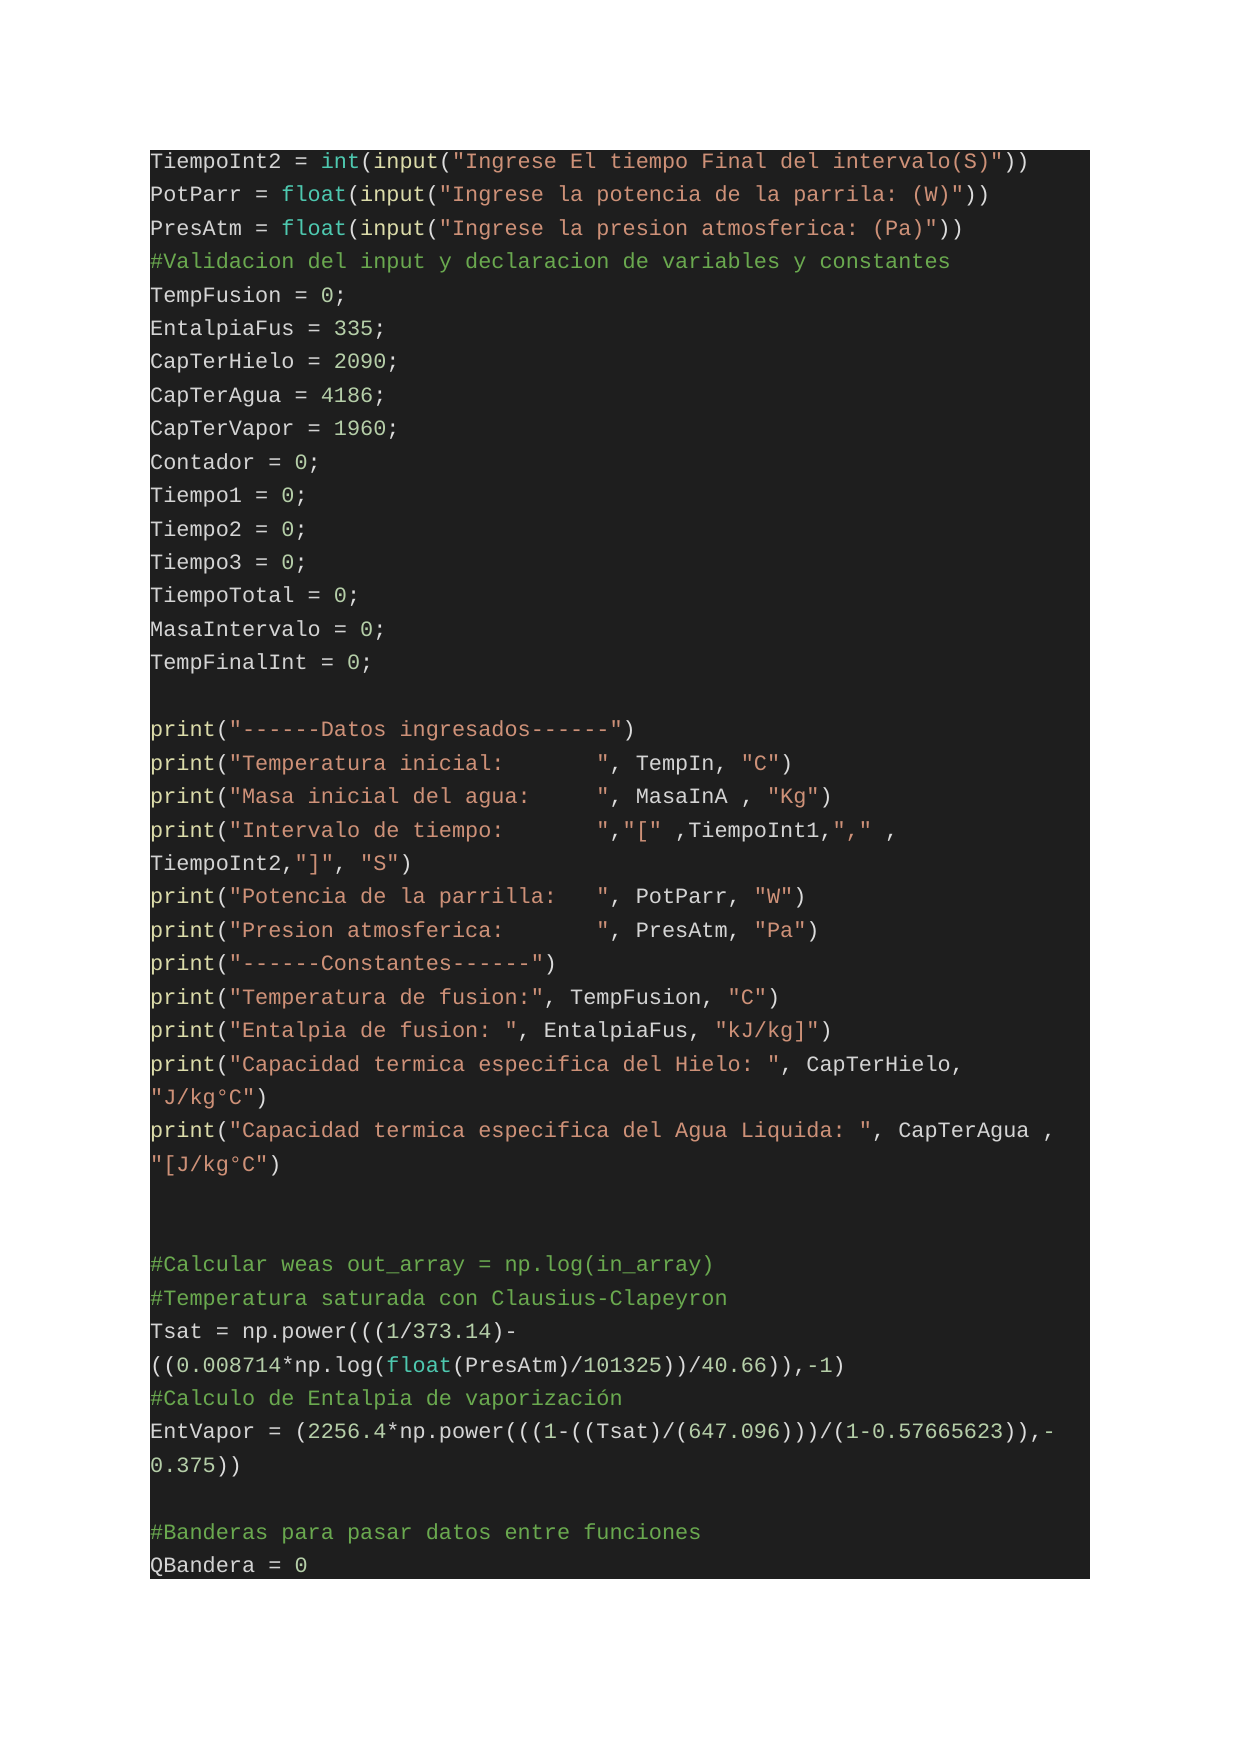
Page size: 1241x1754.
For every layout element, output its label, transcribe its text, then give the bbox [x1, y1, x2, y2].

text EntVapor = (2256.4*np.power(((1-((Tsat)/(647.096)))/(1-0.57665623)),-0.375)) [150, 1421, 1090, 1479]
text QBandera = 0 [150, 1554, 1090, 1579]
text print("Intervalo de tiempo: ","[" ,TiempoInt1,"," , TiempoInt2,"]", "S") [150, 819, 1090, 877]
text TiempoTotal = 0; [150, 585, 1090, 609]
text TempFinalInt = 0; [150, 652, 1090, 676]
text CapTerVapor = 1960; [150, 417, 1090, 442]
text Tiempo3 = 0; [150, 551, 1090, 576]
text TempFusion = 0; [150, 284, 1090, 308]
text print("Masa inicial del agua: ", MasaInA , "Kg") [150, 785, 1090, 810]
text print("Temperatura de fusion:", TempFusion, "C") [150, 986, 1090, 1011]
text #Validacion del input y declaracion de variables y constantes [150, 250, 1090, 275]
text Tsat = np.power(((1/373.14)-((0.008714*np.log(float(PresAtm)/101325))/40.66)),-1) [150, 1320, 1090, 1378]
text print("Potencia de la parrilla: ", PotParr, "W") [150, 886, 1090, 910]
text print("Presion atmosferica: ", PresAtm, "Pa") [150, 919, 1090, 944]
text TiempoInt2 = int(input("Ingrese El tiempo Final del intervalo(S)")) [150, 150, 1090, 175]
text print("Capacidad termica especifica del Agua Liquida: ", CapTerAgua , "[J/kg°C") [150, 1120, 1090, 1178]
text print("Temperatura inicial: ", TempIn, "C") [150, 752, 1090, 777]
text CapTerHielo = 2090; [150, 351, 1090, 375]
text EntalpiaFus = 335; [150, 317, 1090, 342]
text #Calculo de Entalpia de vaporización [150, 1387, 1090, 1412]
text #Banderas para pasar datos entre funciones [150, 1521, 1090, 1546]
text print("------Constantes------") [150, 952, 1090, 977]
text Tiempo2 = 0; [150, 518, 1090, 543]
text Contador = 0; [150, 451, 1090, 476]
text CapTerAgua = 4186; [150, 384, 1090, 409]
text MasaIntervalo = 0; [150, 618, 1090, 643]
text Tiempo1 = 0; [150, 484, 1090, 509]
text PresAtm = float(input("Ingrese la presion atmosferica: (Pa)")) [150, 217, 1090, 242]
text print("Capacidad termica especifica del Hielo: ", CapTerHielo, "J/kg°C") [150, 1053, 1090, 1111]
text #Calcular weas out_array = np.log(in_array) [150, 1253, 1090, 1278]
text print("------Datos ingresados------") [150, 718, 1090, 743]
text #Temperatura saturada con Clausius-Clapeyron [150, 1287, 1090, 1312]
text print("Entalpia de fusion: ", EntalpiaFus, "kJ/kg]") [150, 1019, 1090, 1044]
text PotParr = float(input("Ingrese la potencia de la parrila: (W)")) [150, 183, 1090, 208]
